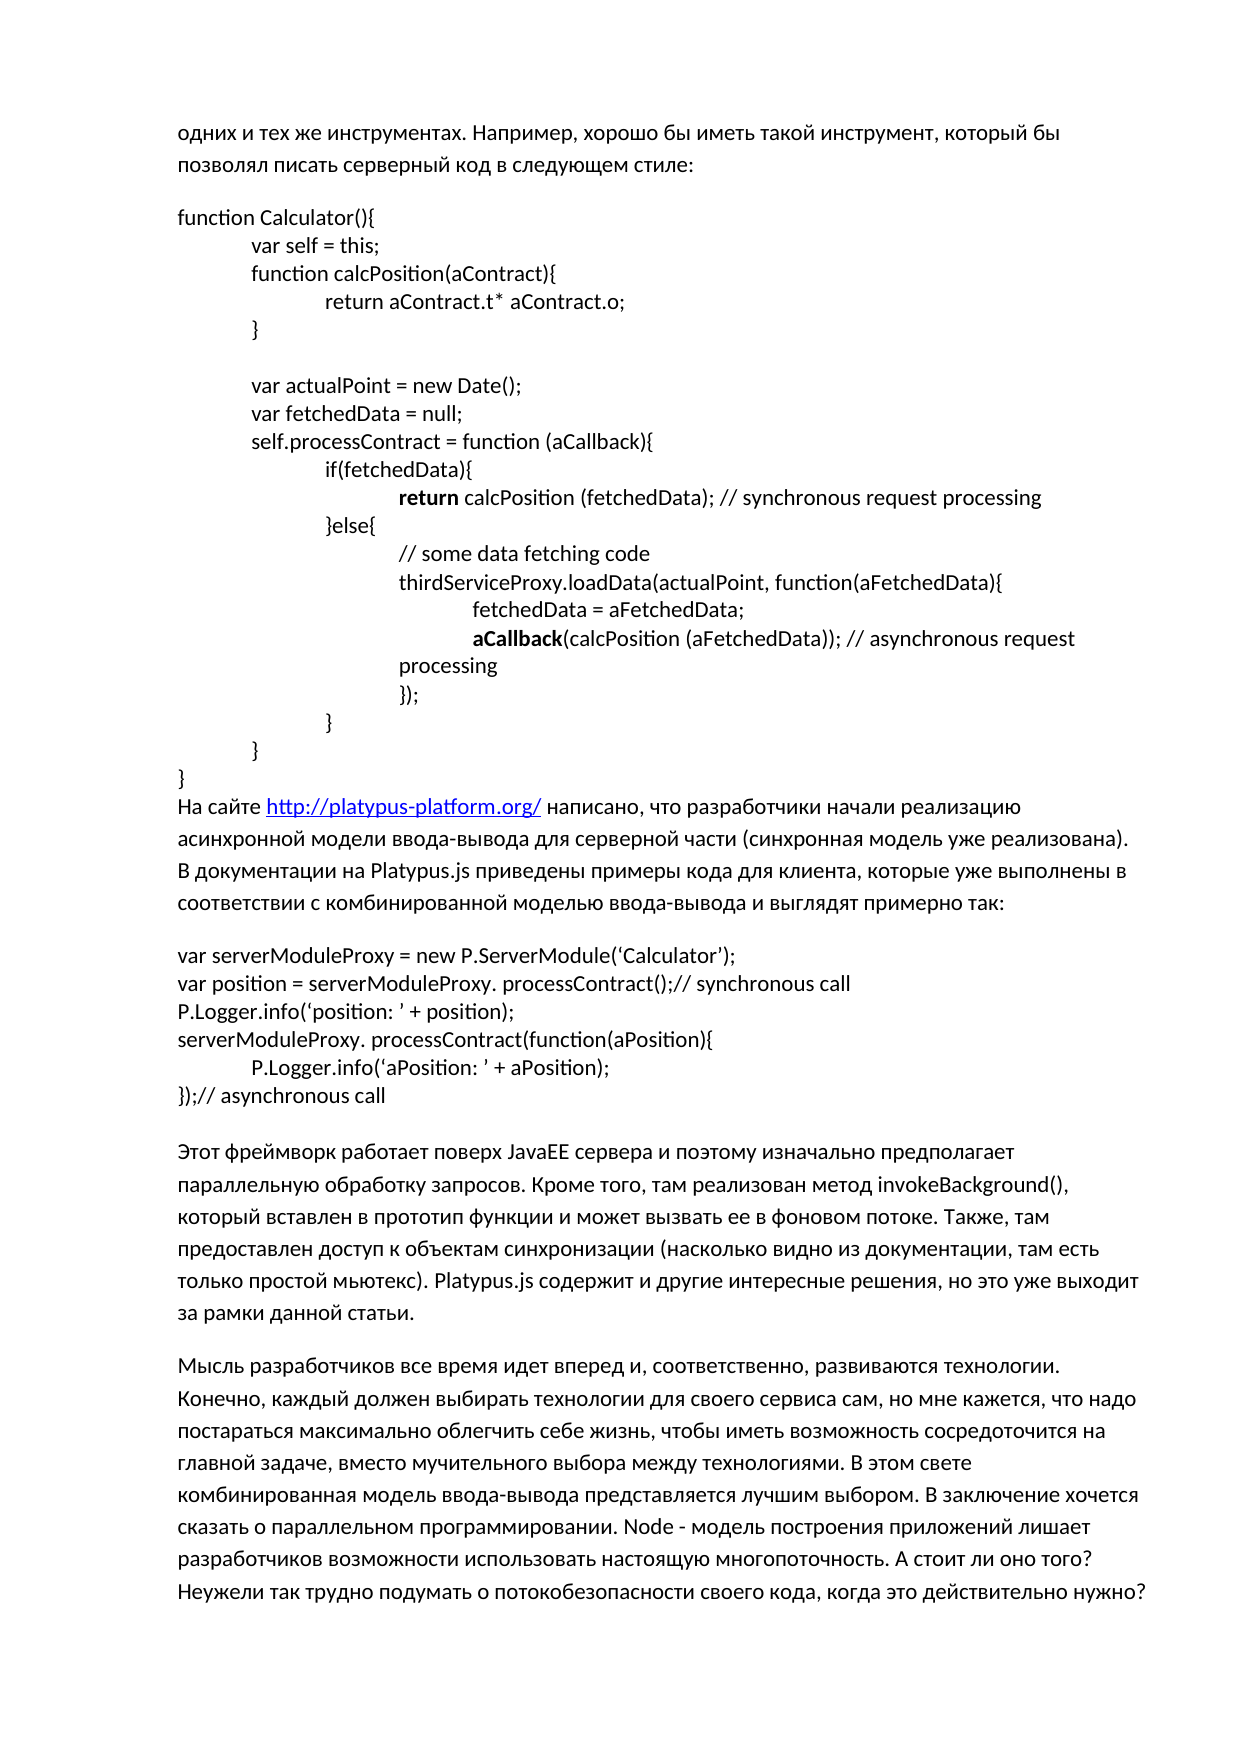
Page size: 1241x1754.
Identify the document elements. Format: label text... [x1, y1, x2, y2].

text fetchedData = aFetchedData; [398, 596, 1152, 624]
text thirdServiceProxy.loadData(actualPoint, function(aFetchedData){ [325, 568, 1152, 596]
text На сайте http://platypus-platform.org/ написано, что разработчики начали реализацию асинхронной модели ввода-вывода для серверной части (синхронная модель уже реализована). В документации на Platypus.js приведены примеры кода для клиента, которые уже выполнены в соответствии с комбинированной моделью ввода-вывода и выглядят примерно так: [177, 792, 1152, 916]
text });// asynchronous call [177, 1081, 1152, 1109]
text serverModuleProxy. processContract(function(aPosition){ [177, 1025, 1152, 1053]
text return aContract.t* aContract.o; [251, 287, 1152, 315]
text Этот фреймворк работает поверх JavaEE сервера и поэтому изначально предполагает параллельную обработку запросов. Кроме того, там реализован метод invokeBackground(), который вставлен в прототип функции и может вызвать ее в фоновом потоке. Также, там предоставлен доступ к объектам синхронизации (насколько видно из документации, там есть только простой мьютекс). Platypus.js содержит и другие интересные решения, но это уже выходит за рамки данной статьи. [177, 1137, 1152, 1326]
text if(fetchedData){ [251, 456, 1152, 483]
text var fetchedData = null; [177, 399, 1152, 427]
text self.processContract = function (aCallback){ [177, 427, 1152, 456]
text var self = this; [177, 231, 1152, 259]
text var position = serverModuleProxy. processContract();// synchronous call [177, 969, 1152, 997]
text P.Logger.info(‘position: ’ + position); [177, 997, 1152, 1025]
text }else{ [251, 512, 1152, 539]
text } [177, 736, 1152, 764]
text function calcPosition(aContract){ [177, 259, 1152, 287]
text // some data fetching code [325, 539, 1152, 568]
text } [177, 315, 1152, 343]
text }); [325, 680, 1152, 708]
text var serverModuleProxy = new P.ServerModule(‘Calculator’); [177, 941, 1152, 969]
text } [177, 764, 1152, 792]
text aCallback(calcPosition (aFetchedData)); // asynchronous request processing [398, 624, 1152, 680]
text var actualPoint = new Date(); [177, 371, 1152, 399]
text function Calculator(){ [177, 203, 1152, 231]
text P.Logger.info(‘aPosition: ’ + aPosition); [177, 1053, 1152, 1081]
text return calcPosition (fetchedData); // synchronous request processing [177, 483, 1152, 512]
text } [251, 708, 1152, 736]
